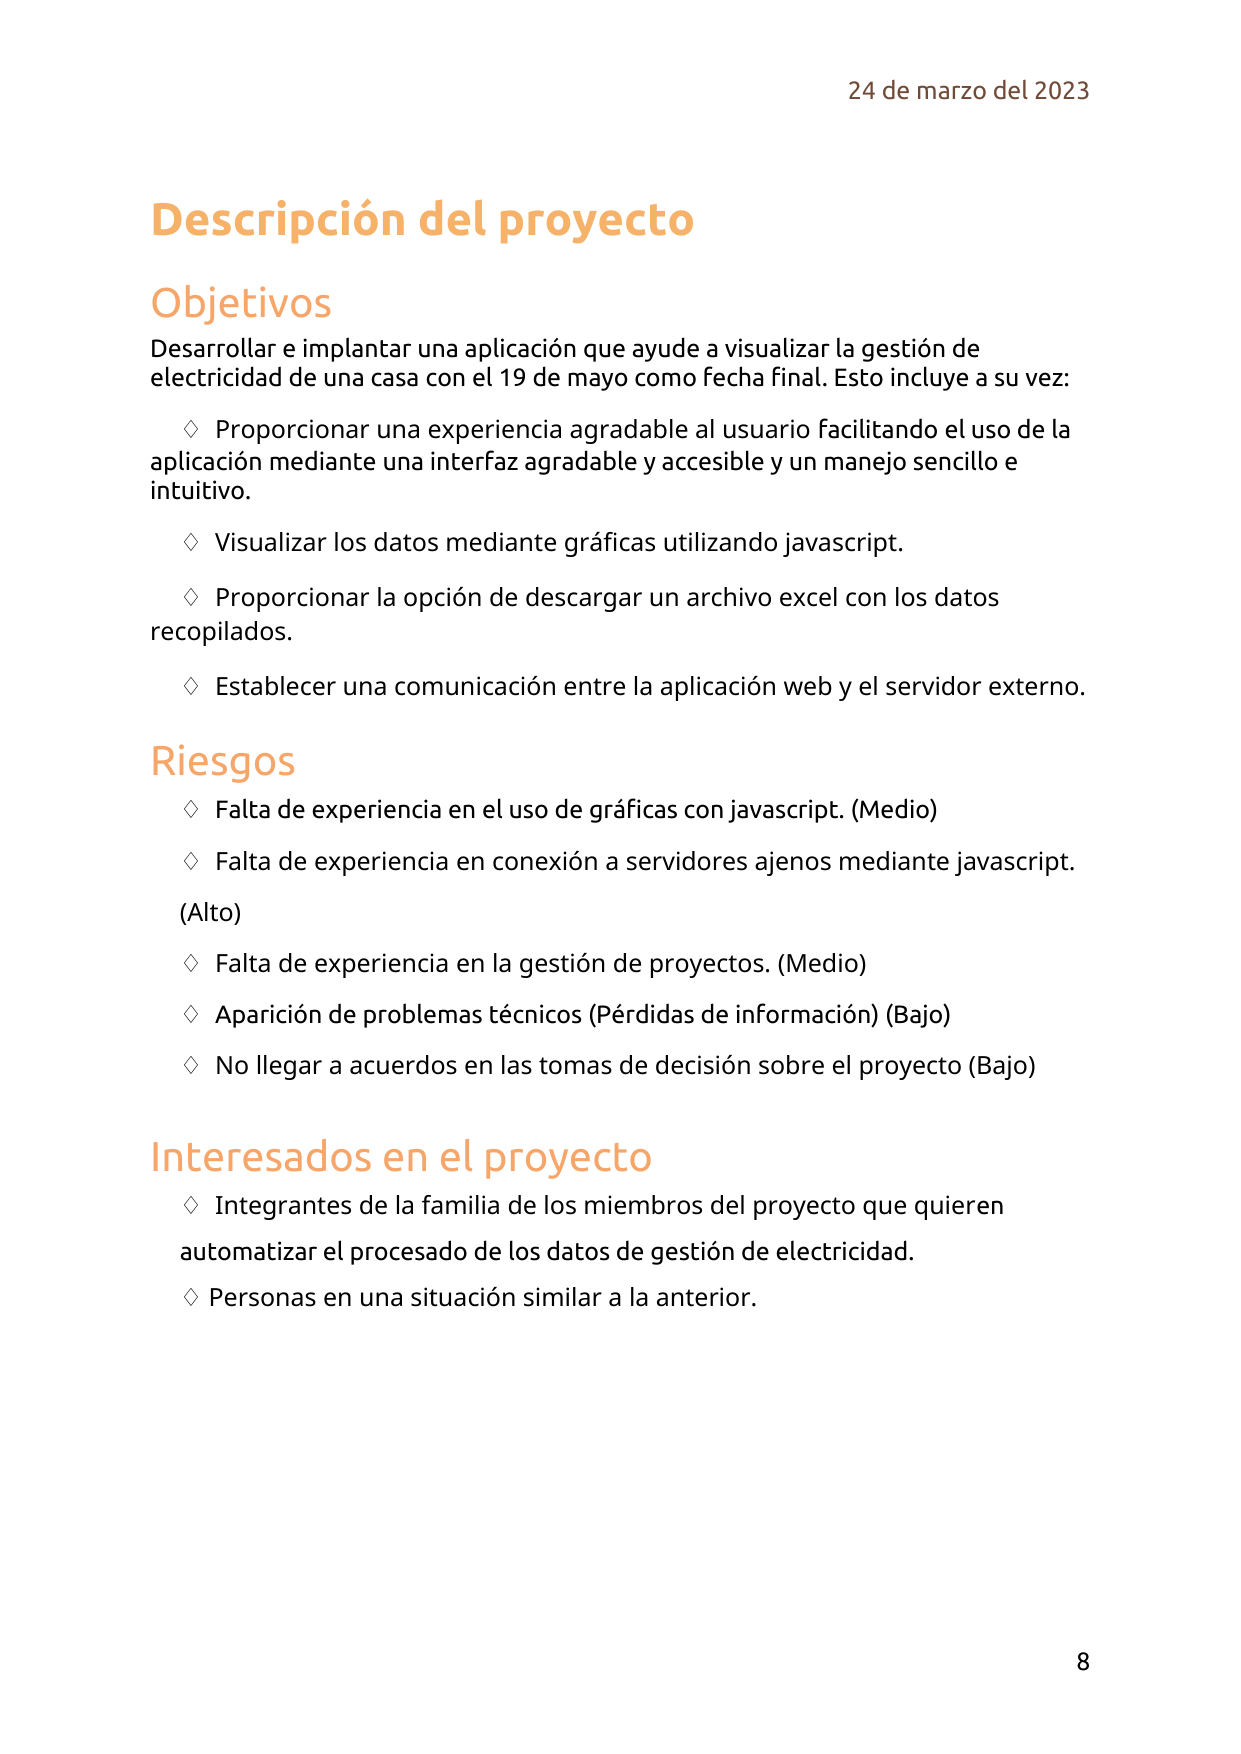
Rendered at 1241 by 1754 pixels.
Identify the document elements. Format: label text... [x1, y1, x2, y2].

text ♢ Falta de experiencia en la gestión de proyectos. (Medio) [179, 945, 1090, 979]
text ♢ Falta de experiencia en el uso de gráficas con javascript. (Medio) [179, 792, 1090, 826]
text ♢ No llegar a acuerdos en las tomas de decisión sobre el proyecto (Bajo) [179, 1047, 1090, 1081]
text Desarrollar e implantar una aplicación que ayude a visualizar la gestión de electricidad de una casa con el 19 de mayo como fecha final. Esto incluye a su vez: [150, 334, 1090, 391]
text ♢ Falta de experiencia en conexión a servidores ajenos mediante javascript. (Alto) [179, 843, 1090, 928]
text ♢ Proporcionar la opción de descargar un archivo excel con los datos recopilados. [150, 579, 1090, 648]
text ♢ Personas en una situación similar a la anterior. [179, 1279, 1090, 1313]
subtitle Riesgos [150, 736, 1090, 784]
subtitle Interesados en el proyecto [150, 1132, 1090, 1179]
text ♢ Integrantes de la familia de los miembros del proyecto que quieren automatizar el procesado de los datos de gestión de electricidad. [179, 1188, 1090, 1265]
text ♢ Establecer una comunicación entre la aplicación web y el servidor externo. [150, 668, 1090, 702]
subtitle Descripción del proyecto [150, 192, 1090, 244]
text ♢ Proporcionar una experiencia agradable al usuario facilitando el uso de la aplicación mediante una interfaz agradable y accesible y un manejo sencillo e intuitivo. [150, 412, 1090, 504]
subtitle Objetivos [150, 278, 1090, 326]
text ♢ Aparición de problemas técnicos (Pérdidas de información) (Bajo) [179, 996, 1090, 1030]
text ♢ Visualizar los datos mediante gráficas utilizando javascript. [150, 524, 1090, 559]
